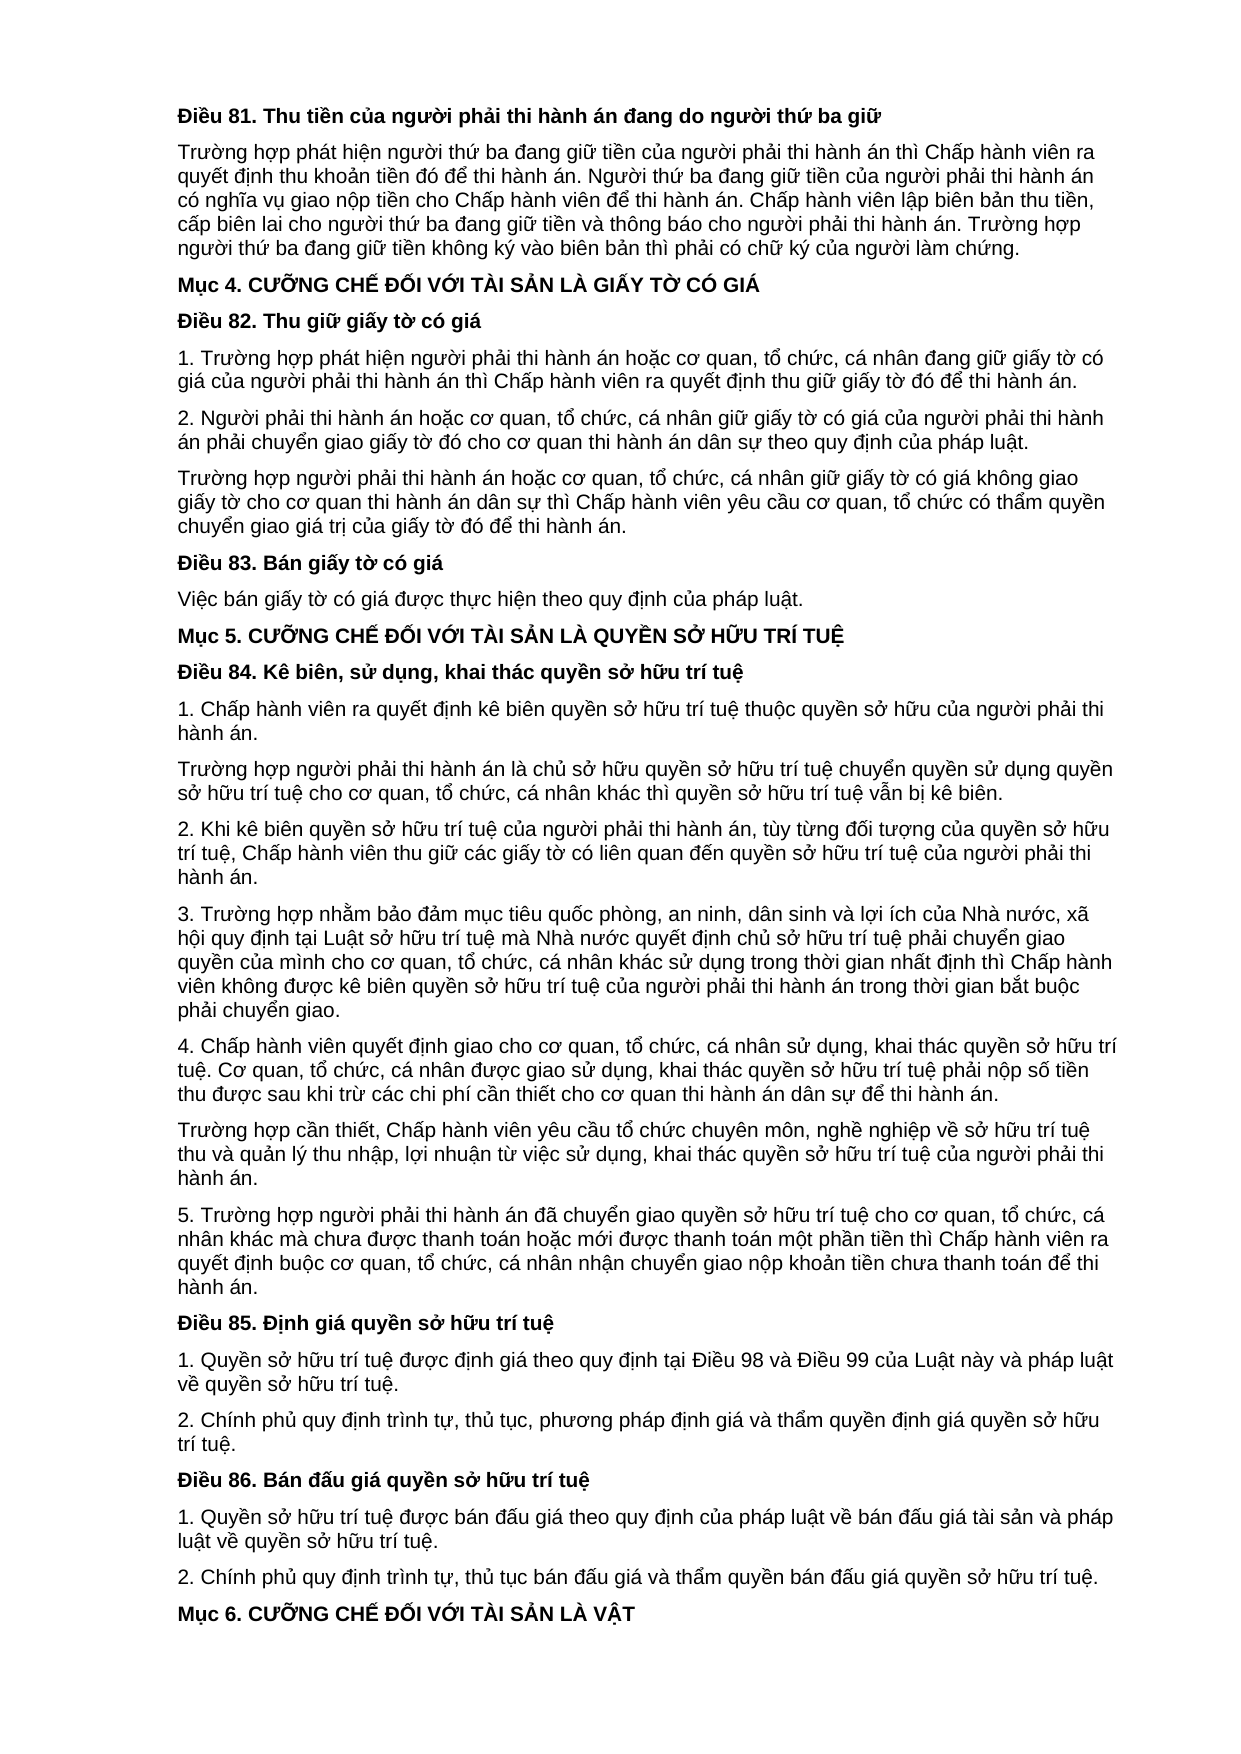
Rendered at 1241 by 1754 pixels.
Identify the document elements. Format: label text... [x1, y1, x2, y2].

text Điều 85. Định giá quyền sở hữu trí tuệ [177, 1311, 1122, 1335]
text Điều 86. Bán đấu giá quyền sở hữu trí tuệ [177, 1468, 1122, 1492]
text Trường hợp phát hiện người thứ ba đang giữ tiền của người phải thi hành án thì Chấp hành viên ra quyết định thu khoản tiền đó để thi hành án. Người thứ ba đang giữ tiền của người phải thi hành án có nghĩa vụ giao nộp tiền cho Chấp hành viên để thi hành án. Chấp hành viên lập biên bản thu tiền, cấp biên lai cho người thứ ba đang giữ tiền và thông báo cho người phải thi hành án. Trường hợp người thứ ba đang giữ tiền không ký vào biên bản thì phải có chữ ký của người làm chứng. [177, 140, 1122, 260]
text 2. Chính phủ quy định trình tự, thủ tục, phương pháp định giá và thẩm quyền định giá quyền sở hữu trí tuệ. [177, 1408, 1122, 1456]
text Trường hợp người phải thi hành án là chủ sở hữu quyền sở hữu trí tuệ chuyển quyền sử dụng quyền sở hữu trí tuệ cho cơ quan, tổ chức, cá nhân khác thì quyền sở hữu trí tuệ vẫn bị kê biên. [177, 757, 1122, 805]
text 2. Khi kê biên quyền sở hữu trí tuệ của người phải thi hành án, tùy từng đối tượng của quyền sở hữu trí tuệ, Chấp hành viên thu giữ các giấy tờ có liên quan đến quyền sở hữu trí tuệ của người phải thi hành án. [177, 817, 1122, 889]
text 1. Quyền sở hữu trí tuệ được bán đấu giá theo quy định của pháp luật về bán đấu giá tài sản và pháp luật về quyền sở hữu trí tuệ. [177, 1505, 1122, 1553]
text Trường hợp người phải thi hành án hoặc cơ quan, tổ chức, cá nhân giữ giấy tờ có giá không giao giấy tờ cho cơ quan thi hành án dân sự thì Chấp hành viên yêu cầu cơ quan, tổ chức có thẩm quyền chuyển giao giá trị của giấy tờ đó để thi hành án. [177, 466, 1122, 538]
text Việc bán giấy tờ có giá được thực hiện theo quy định của pháp luật. [177, 587, 1122, 611]
text Trường hợp cần thiết, Chấp hành viên yêu cầu tổ chức chuyên môn, nghề nghiệp về sở hữu trí tuệ thu và quản lý thu nhập, lợi nhuận từ việc sử dụng, khai thác quyền sở hữu trí tuệ của người phải thi hành án. [177, 1118, 1122, 1190]
text 2. Người phải thi hành án hoặc cơ quan, tổ chức, cá nhân giữ giấy tờ có giá của người phải thi hành án phải chuyển giao giấy tờ đó cho cơ quan thi hành án dân sự theo quy định của pháp luật. [177, 406, 1122, 454]
text 1. Quyền sở hữu trí tuệ được định giá theo quy định tại Điều 98 và Điều 99 của Luật này và pháp luật về quyền sở hữu trí tuệ. [177, 1347, 1122, 1395]
text 4. Chấp hành viên quyết định giao cho cơ quan, tổ chức, cá nhân sử dụng, khai thác quyền sở hữu trí tuệ. Cơ quan, tổ chức, cá nhân được giao sử dụng, khai thác quyền sở hữu trí tuệ phải nộp số tiền thu được sau khi trừ các chi phí cần thiết cho cơ quan thi hành án dân sự để thi hành án. [177, 1034, 1122, 1106]
text 1. Chấp hành viên ra quyết định kê biên quyền sở hữu trí tuệ thuộc quyền sở hữu của người phải thi hành án. [177, 696, 1122, 744]
text Mục 5. CƯỠNG CHẾ ĐỐI VỚI TÀI SẢN LÀ QUYỀN SỞ HỮU TRÍ TUỆ [177, 623, 1122, 647]
text Mục 6. CƯỠNG CHẾ ĐỐI VỚI TÀI SẢN LÀ VẬT [177, 1602, 1122, 1626]
text Điều 81. Thu tiền của người phải thi hành án đang do người thứ ba giữ [177, 104, 1122, 128]
text 2. Chính phủ quy định trình tự, thủ tục bán đấu giá và thẩm quyền bán đấu giá quyền sở hữu trí tuệ. [177, 1565, 1122, 1589]
text Mục 4. CƯỠNG CHẾ ĐỐI VỚI TÀI SẢN LÀ GIẤY TỜ CÓ GIÁ [177, 272, 1122, 296]
text Điều 82. Thu giữ giấy tờ có giá [177, 309, 1122, 333]
text 5. Trường hợp người phải thi hành án đã chuyển giao quyền sở hữu trí tuệ cho cơ quan, tổ chức, cá nhân khác mà chưa được thanh toán hoặc mới được thanh toán một phần tiền thì Chấp hành viên ra quyết định buộc cơ quan, tổ chức, cá nhân nhận chuyển giao nộp khoản tiền chưa thanh toán để thi hành án. [177, 1203, 1122, 1298]
text Điều 84. Kê biên, sử dụng, khai thác quyền sở hữu trí tuệ [177, 660, 1122, 684]
text Điều 83. Bán giấy tờ có giá [177, 551, 1122, 574]
text 3. Trường hợp nhằm bảo đảm mục tiêu quốc phòng, an ninh, dân sinh và lợi ích của Nhà nước, xã hội quy định tại Luật sở hữu trí tuệ mà Nhà nước quyết định chủ sở hữu trí tuệ phải chuyển giao quyền của mình cho cơ quan, tổ chức, cá nhân khác sử dụng trong thời gian nhất định thì Chấp hành viên không được kê biên quyền sở hữu trí tuệ của người phải thi hành án trong thời gian bắt buộc phải chuyển giao. [177, 902, 1122, 1021]
text 1. Trường hợp phát hiện người phải thi hành án hoặc cơ quan, tổ chức, cá nhân đang giữ giấy tờ có giá của người phải thi hành án thì Chấp hành viên ra quyết định thu giữ giấy tờ đó để thi hành án. [177, 345, 1122, 393]
